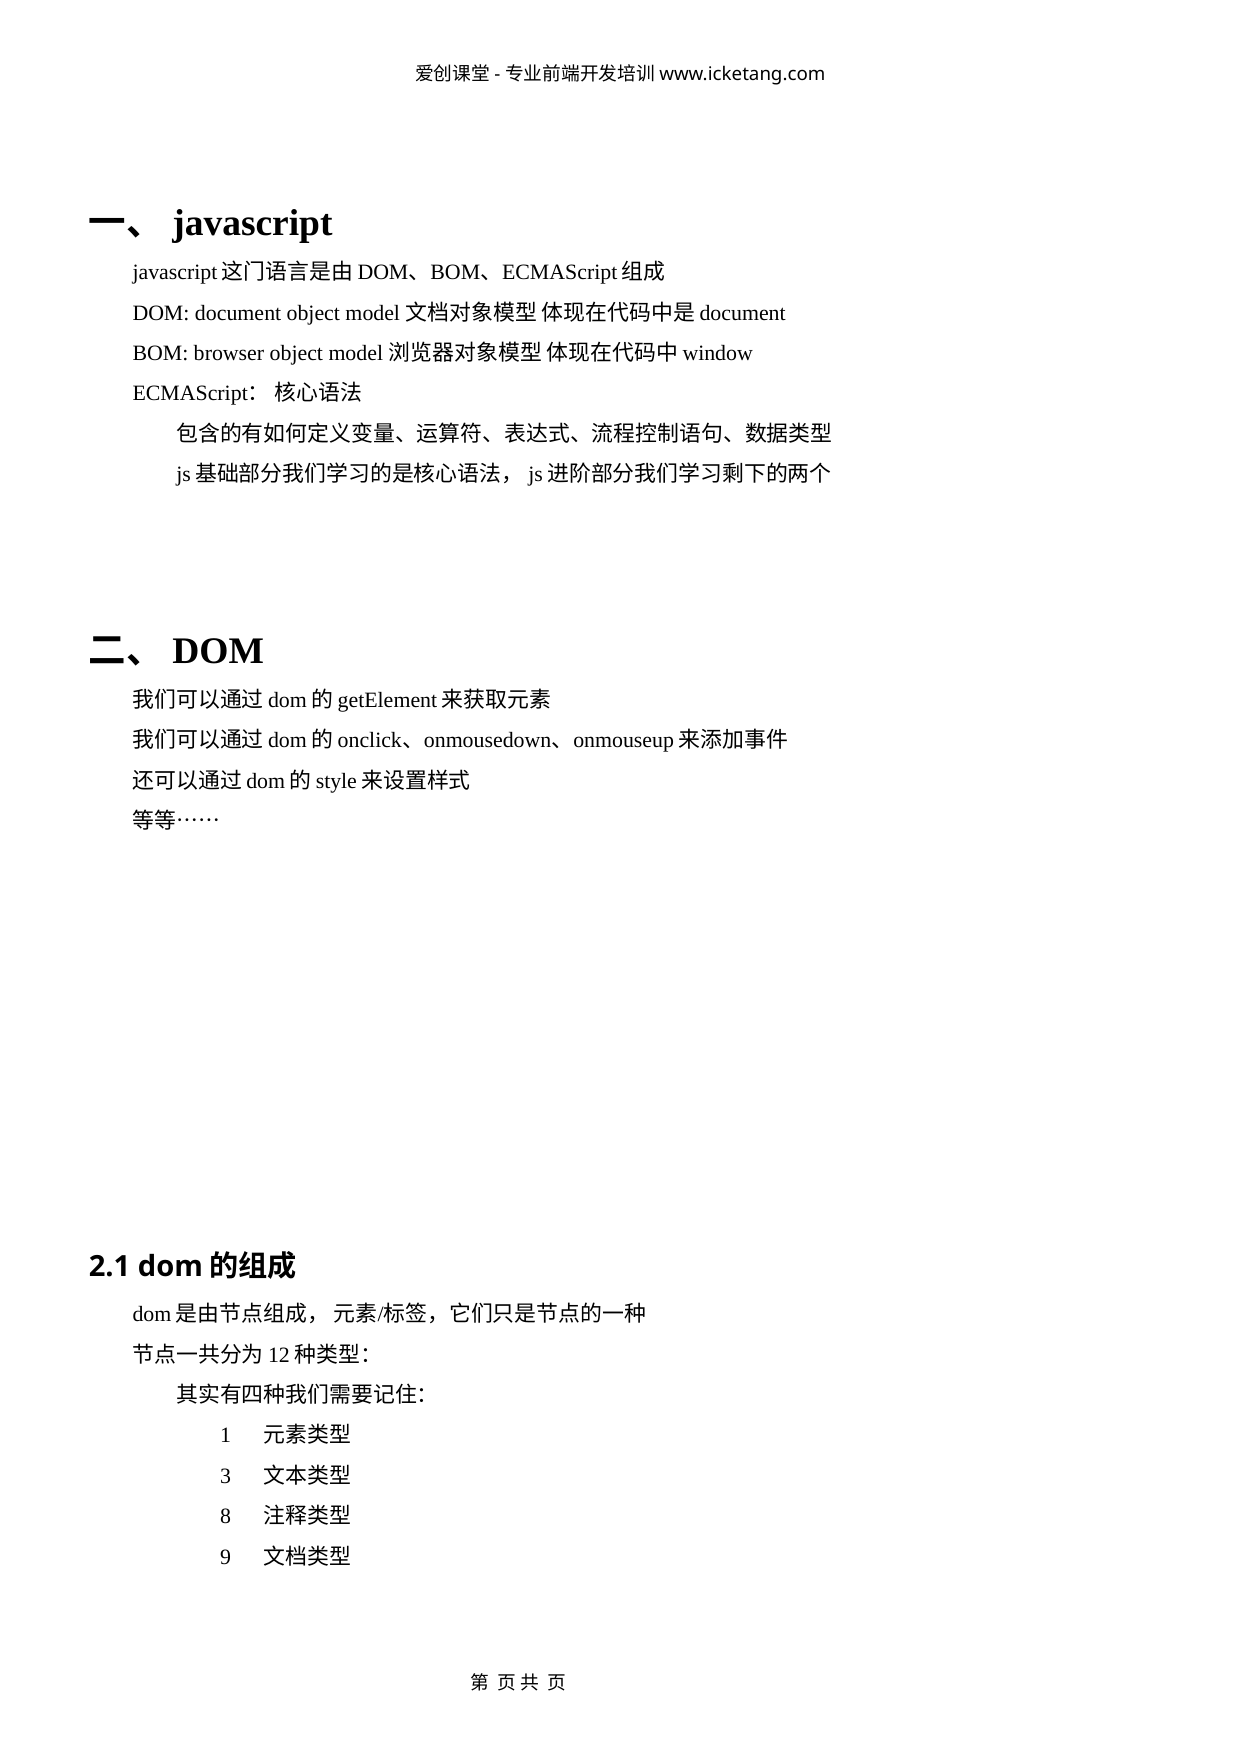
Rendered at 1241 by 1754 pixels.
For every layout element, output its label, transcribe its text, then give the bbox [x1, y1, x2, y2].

list 9 文档类型 [220, 1538, 1152, 1571]
list 3 文本类型 [220, 1457, 1152, 1490]
text 我们可以通过dom的getElement来获取元素 [88, 682, 1152, 714]
text javascript这门语言是由DOM、BOM、ECMAScript组成 [88, 254, 1152, 286]
subtitle javascript [88, 187, 1152, 252]
subtitle DOM [88, 614, 1152, 679]
text 我们可以通过dom的onclick、onmousedown、onmouseup来添加事件 [88, 722, 1152, 754]
text BOM: browser object model 浏览器对象模型 体现在代码中window [88, 334, 1152, 367]
text ECMAScript： 核心语法 [88, 375, 1152, 407]
list 元素类型 [176, 1417, 1152, 1449]
text DOM: document object model 文档对象模型 体现在代码中是document [88, 294, 1152, 327]
text 等等…… [88, 803, 1152, 835]
text js基础部分我们学习的是核心语法， js进阶部分我们学习剩下的两个 [132, 456, 1152, 488]
subtitle 2.1 dom的组成 [88, 1231, 1152, 1296]
text 其实有四种我们需要记住： [132, 1377, 1152, 1409]
text dom是由节点组成， 元素/标签，它们只是节点的一种 [88, 1296, 1152, 1328]
list 8 注释类型 [220, 1498, 1152, 1530]
text 包含的有如何定义变量、运算符、表达式、流程控制语句、数据类型 [132, 415, 1152, 448]
text 还可以通过dom的style来设置样式 [88, 762, 1152, 795]
text 节点一共分为12种类型： [88, 1336, 1152, 1369]
